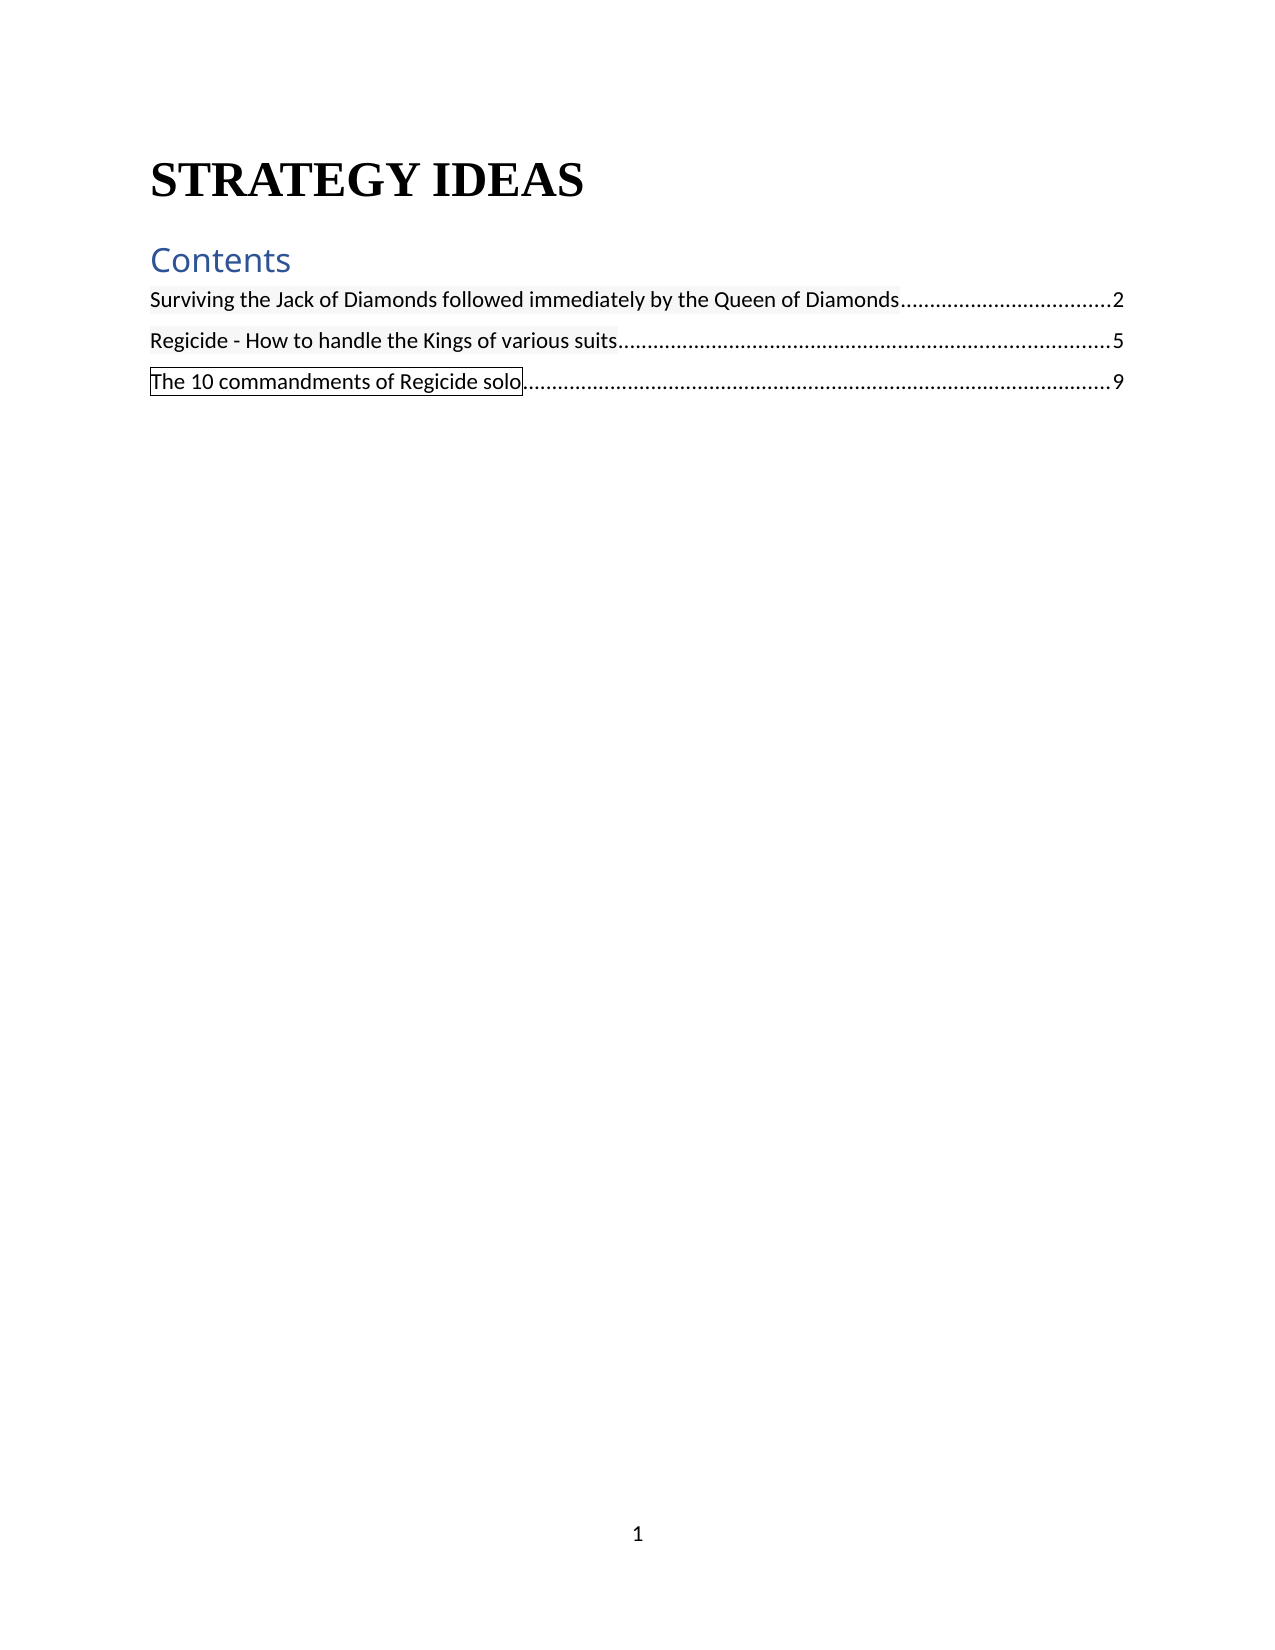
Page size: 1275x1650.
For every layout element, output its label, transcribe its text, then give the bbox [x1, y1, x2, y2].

subtitle STRATEGY IDEAS [150, 150, 1125, 207]
